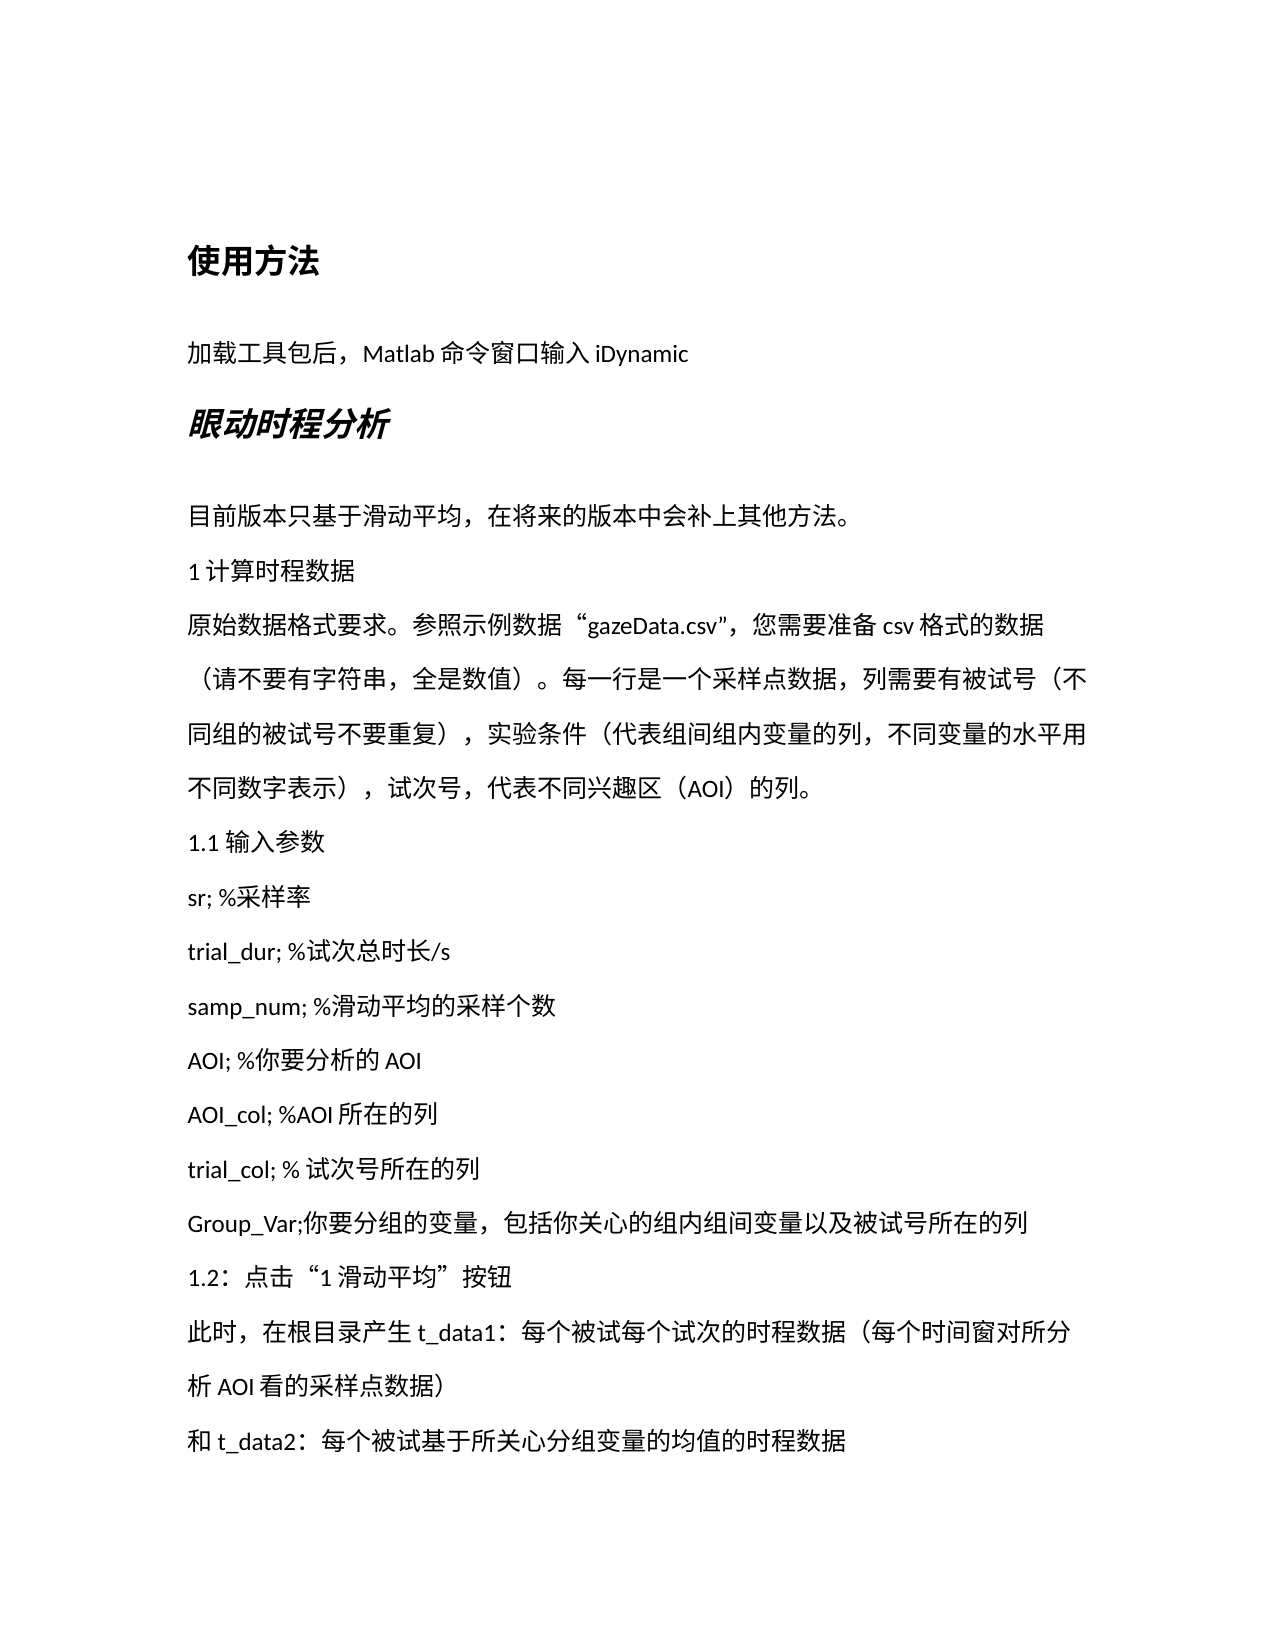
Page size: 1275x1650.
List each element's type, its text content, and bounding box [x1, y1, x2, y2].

subtitle 使用方法 [187, 234, 1087, 283]
text 1.2：点击“1滑动平均”按钮 [187, 1258, 1087, 1294]
text trial_col; % 试次号所在的列 [187, 1149, 1087, 1185]
text 此时，在根目录产生t_data1：每个被试每个试次的时程数据（每个时间窗对所分析AOI看的采样点数据） [187, 1312, 1087, 1403]
text AOI; %你要分析的AOI [187, 1040, 1087, 1077]
subtitle 眼动时程分析 [187, 397, 1087, 446]
text sr; %采样率 [187, 877, 1087, 913]
text trial_dur; %试次总时长/s [187, 932, 1087, 968]
text 1.1 输入参数 [187, 823, 1087, 859]
text 加载工具包后，Matlab命令窗口输入iDynamic [187, 334, 1087, 370]
text 1计算时程数据 [187, 551, 1087, 587]
text 目前版本只基于滑动平均，在将来的版本中会补上其他方法。 [187, 497, 1087, 533]
text 和t_data2：每个被试基于所关心分组变量的均值的时程数据 [187, 1421, 1087, 1457]
text samp_num; %滑动平均的采样个数 [187, 986, 1087, 1022]
text 原始数据格式要求。参照示例数据“gazeData.csv”，您需要准备csv格式的数据（请不要有字符串，全是数值）。每一行是一个采样点数据，列需要有被试号（不同组的被试号不要重复），实验条件（代表组间组内变量的列，不同变量的水平用不同数字表示），试次号，代表不同兴趣区（AOI）的列。 [187, 605, 1087, 805]
text Group_Var;你要分组的变量，包括你关心的组内组间变量以及被试号所在的列 [187, 1203, 1087, 1240]
text AOI_col; %AOI所在的列 [187, 1095, 1087, 1131]
